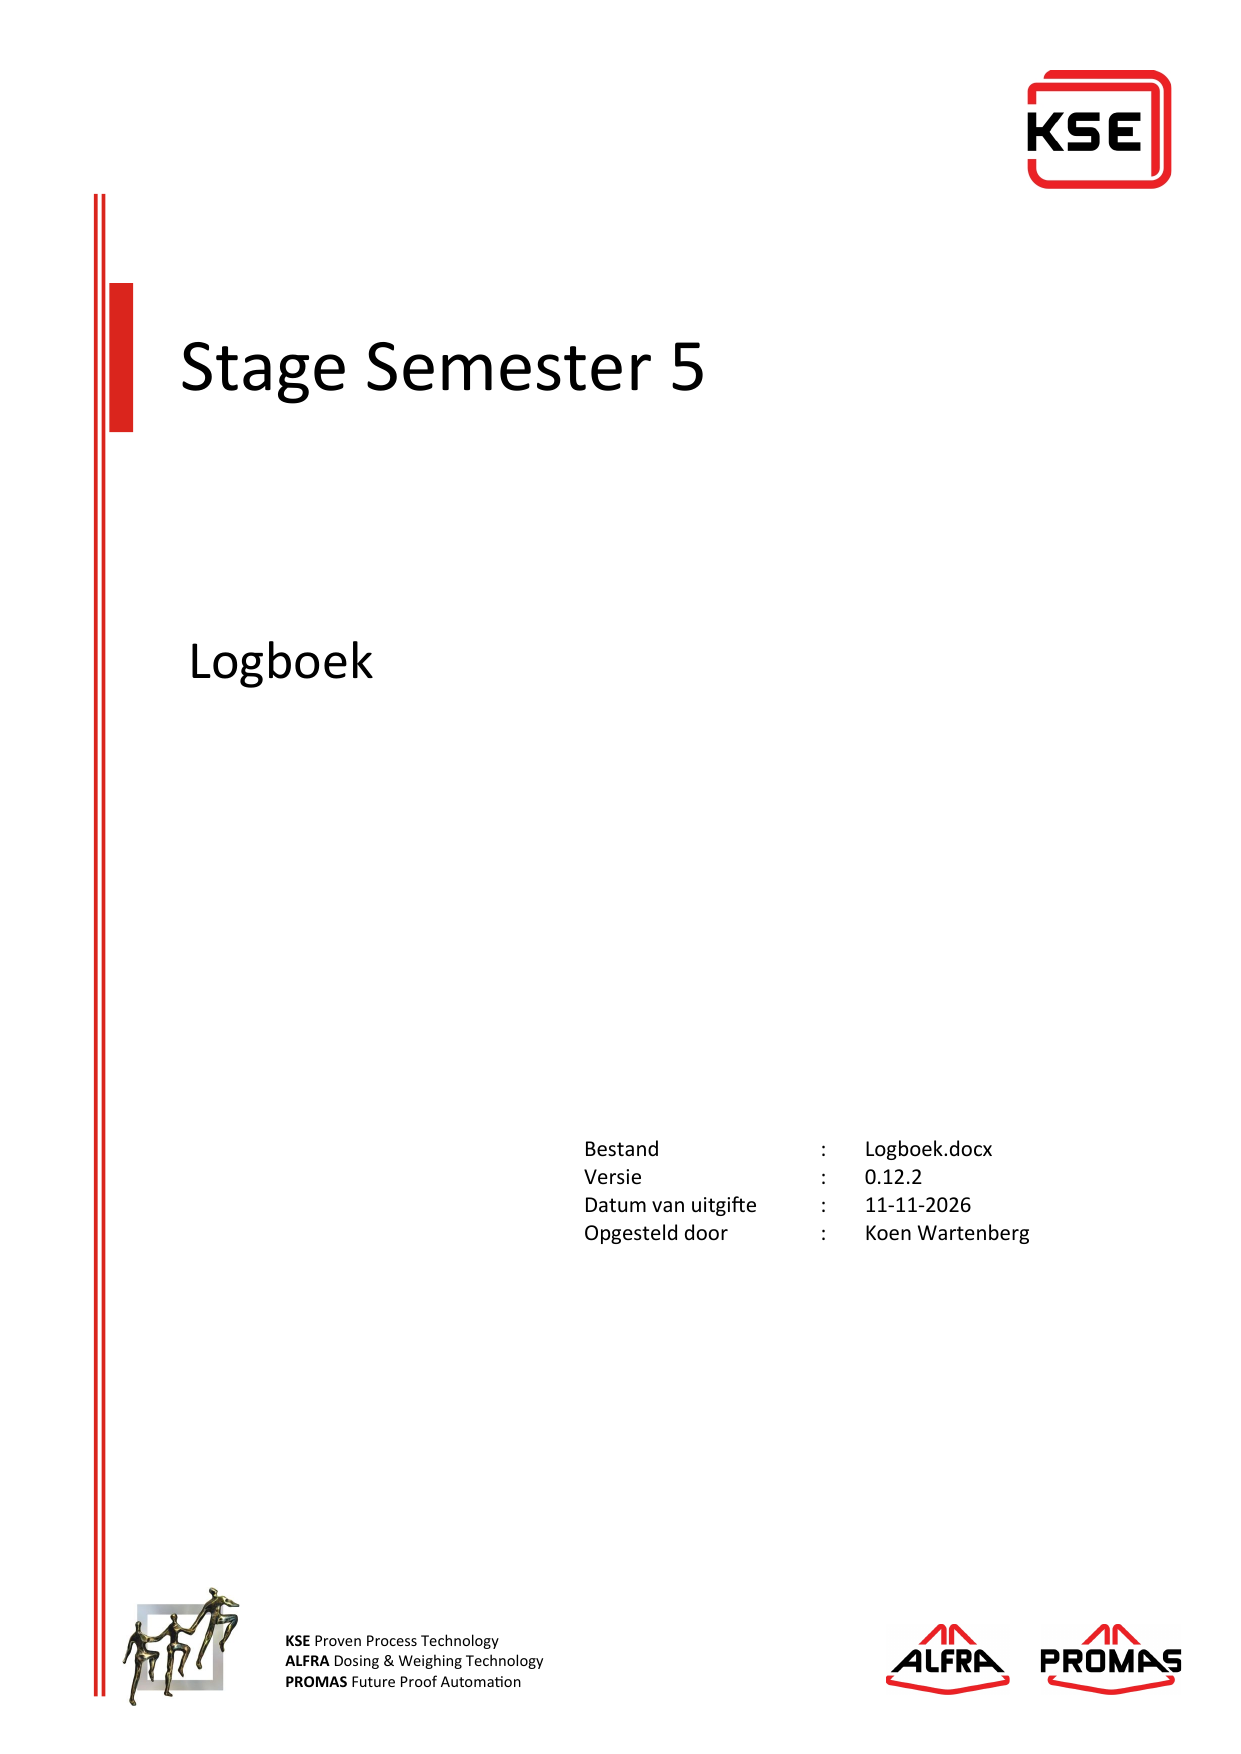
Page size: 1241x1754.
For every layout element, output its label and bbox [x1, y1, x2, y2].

picture [886, 1624, 1010, 1695]
picture [1027, 70, 1172, 189]
picture [122, 1587, 240, 1706]
picture [1040, 1624, 1182, 1695]
